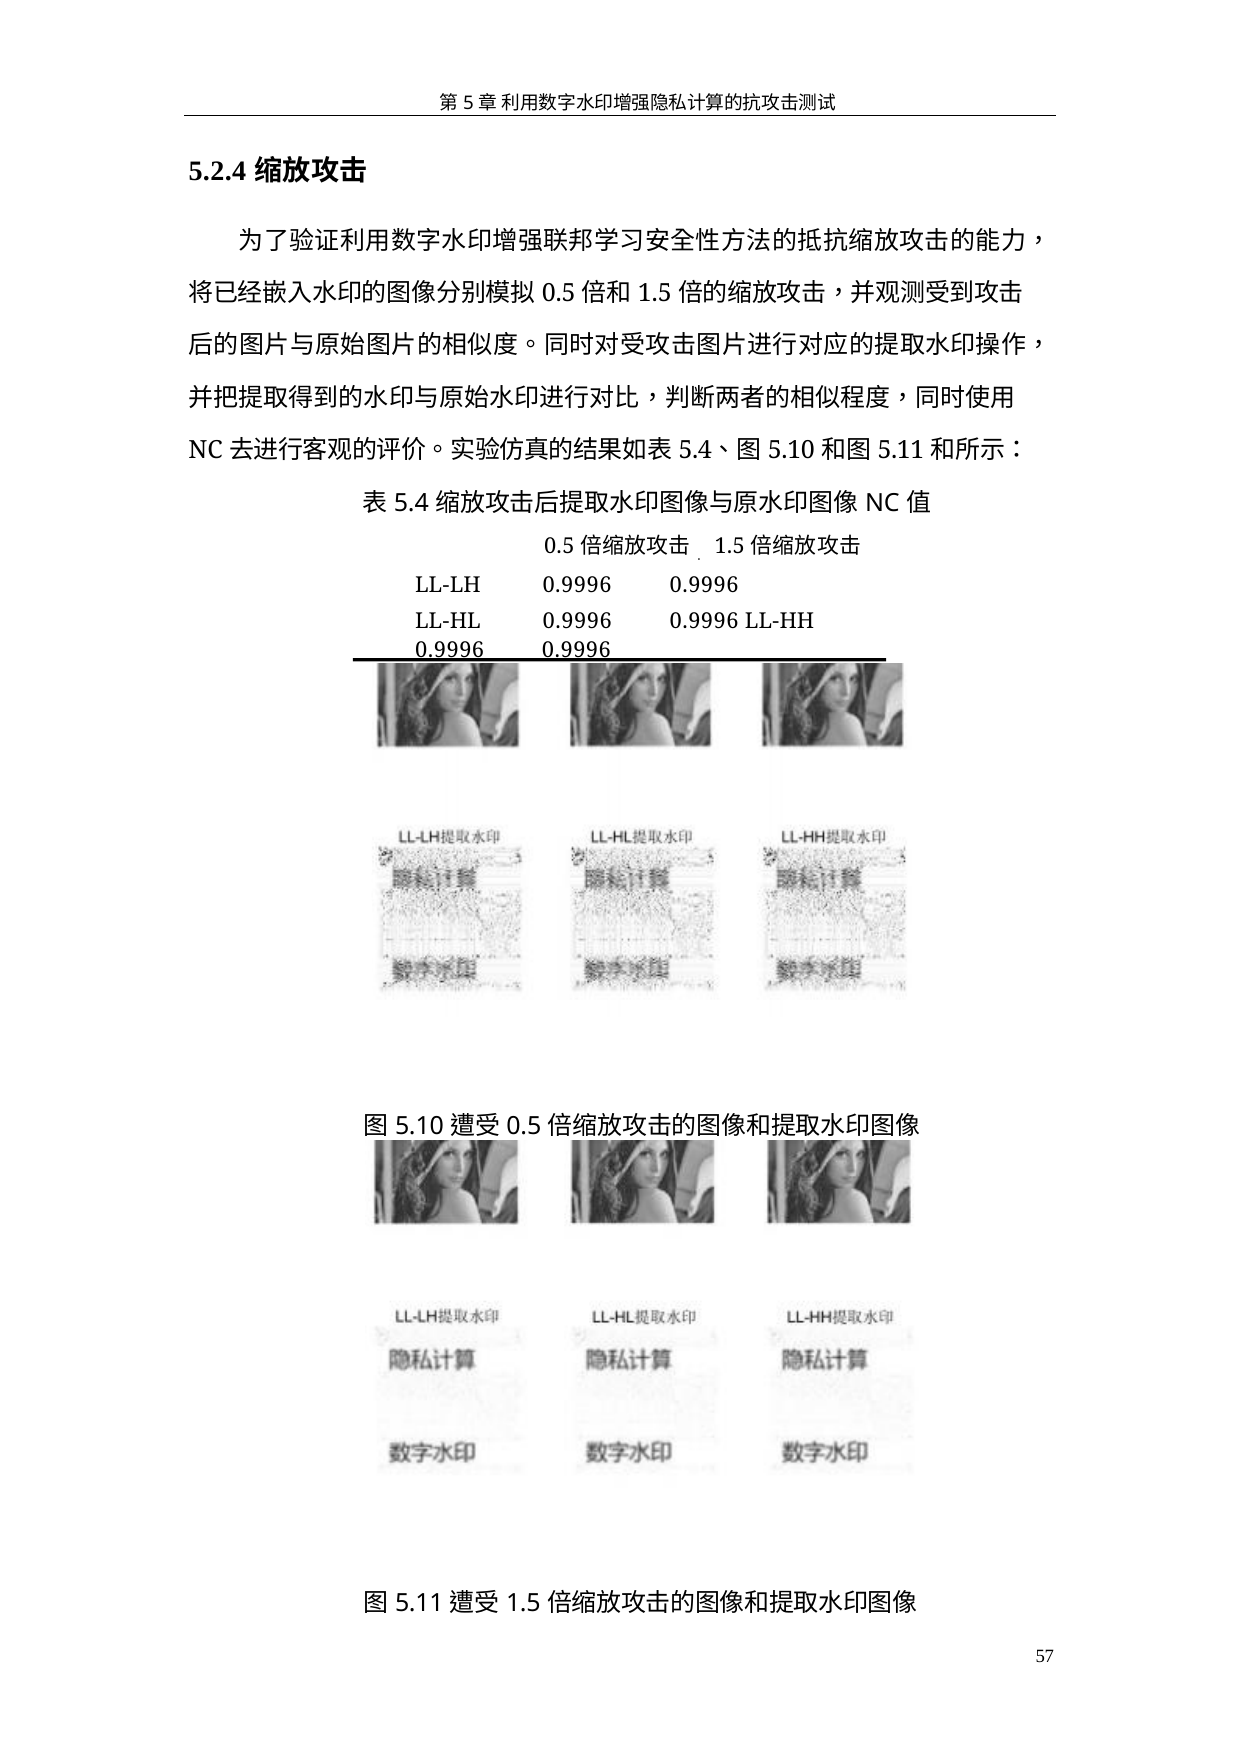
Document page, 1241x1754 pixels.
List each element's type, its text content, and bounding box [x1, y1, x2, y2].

picture [371, 663, 918, 1017]
text 0.5 倍缩放攻击 · 1.5 倍缩放攻击 LL-LH 0.9996 0.9996 [354, 534, 886, 598]
picture [365, 1140, 925, 1494]
text 图 5.11 遭受 1.5 倍缩放攻击的图像和提取水印图像 [363, 1587, 1056, 1617]
text 表 5.4 缩放攻击后提取水印图像与原水印图像 NC 值 [362, 488, 1056, 518]
text 5.2.4 缩放攻击 [188, 150, 1056, 188]
text 图 5.10 遭受 0.5 倍缩放攻击的图像和提取水印图像 [363, 1109, 1056, 1141]
text LL-HL 0.9996 0.9996 LL-HH 0.9996 0.9996 [415, 606, 832, 658]
text 57 [1035, 1649, 1056, 1666]
text 为了验证利用数字水印增强联邦学习安全性方法的抵抗缩放攻击的能力， 将已经嵌入水印的图像分别模拟 0.5 倍和 1.5 倍的缩放攻击，并观测受到攻击 后的图片与原始图片的相似度。同时对受攻击图片进行对应的提取水印操作， 并把提取得到的水印与原始水印进行对比，判断两者的相似程度，同时使用 NC 去进行客观的评价。实验仿真的结果如表 5.4、图 5.10 和图 5.11 和所示： [188, 222, 1053, 466]
